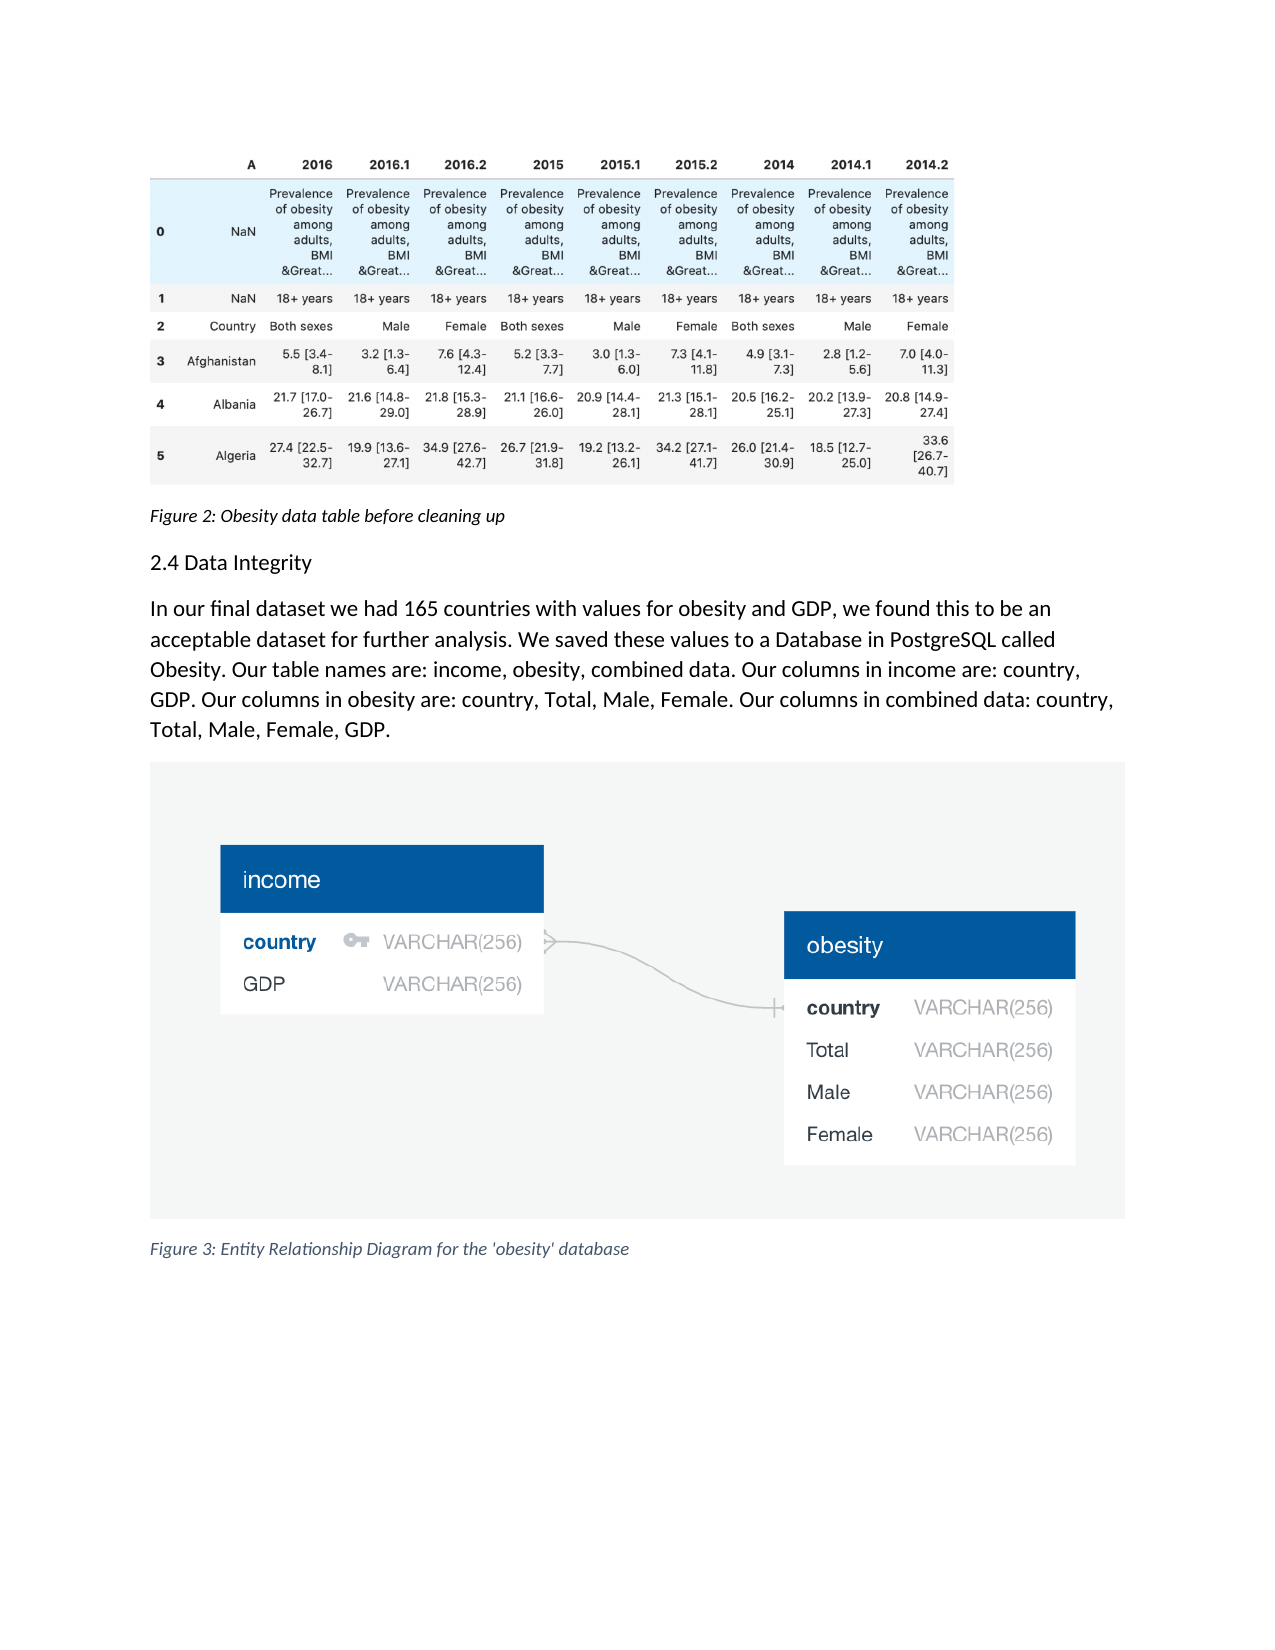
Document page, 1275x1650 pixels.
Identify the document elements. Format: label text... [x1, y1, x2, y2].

text Figure 2: Obesity data table before cleaning up [150, 504, 1125, 527]
picture [150, 762, 1125, 1219]
picture [150, 150, 955, 485]
text 2.4 Data Integrity [150, 548, 1125, 576]
text In our final dataset we had 165 countries with values for obesity and GDP, we found this to be an acceptable dataset for further analysis. We saved these values to a Database in PostgreSQL called Obesity. Our table names are: income, obesity, combined data. Our columns in income are: country, GDP. Our columns in obesity are: country, Total, Male, Female. Our columns in combined data: country, Total, Male, Female, GDP. [150, 594, 1125, 743]
